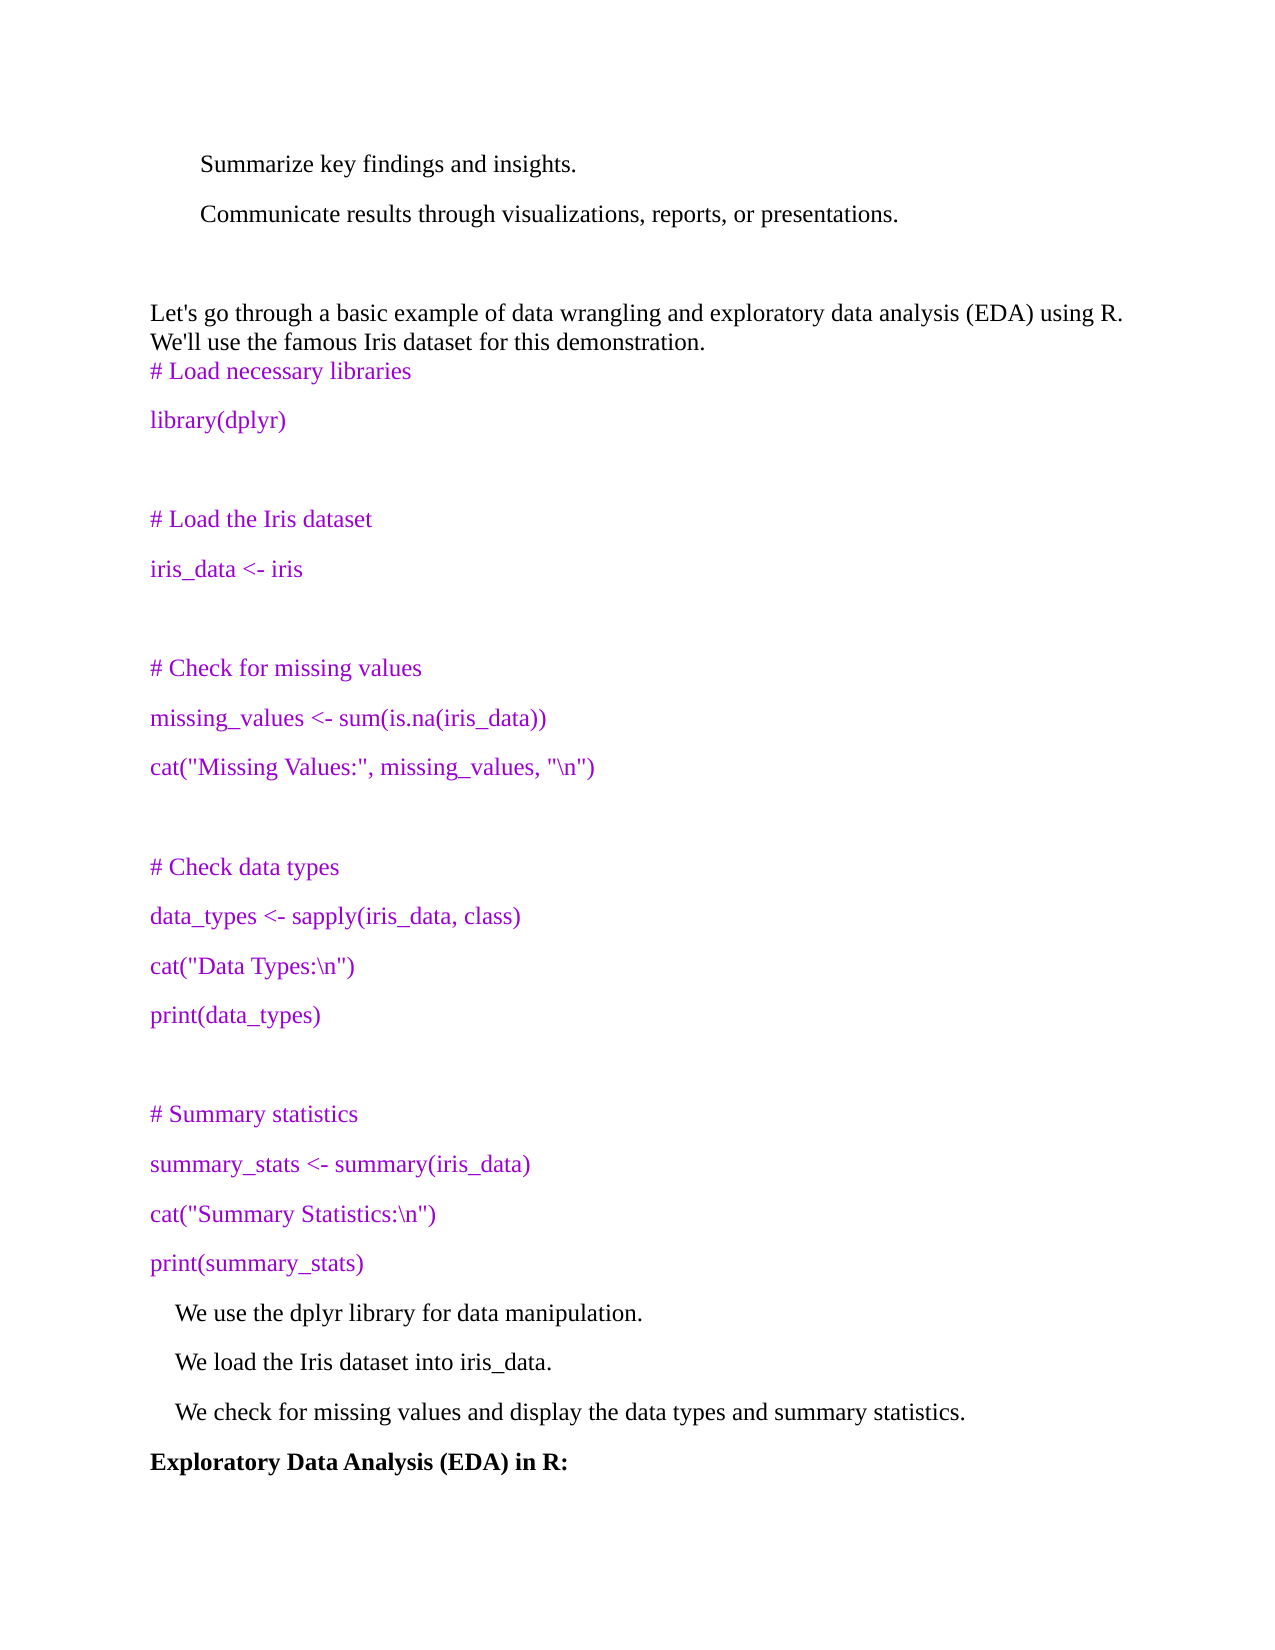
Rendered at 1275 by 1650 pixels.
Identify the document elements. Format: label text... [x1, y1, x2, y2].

text Communicate results through visualizations, reports, or presentations. [150, 199, 1125, 228]
text summary_stats <- summary(iris_data) [150, 1149, 1125, 1178]
text iris_data <- iris [150, 554, 1125, 583]
text We use the dplyr library for data manipulation. [150, 1298, 1125, 1327]
text print(data_types) [150, 1001, 1125, 1029]
text library(dplyr) [150, 406, 1125, 434]
text data_types <- sapply(iris_data, class) [150, 902, 1125, 930]
text Let's go through a basic example of data wrangling and exploratory data analysis (EDA) using R. We'll use the famous Iris dataset for this demonstration. # Load necessary libraries [150, 299, 1125, 385]
text missing_values <- sum(is.na(iris_data)) [150, 703, 1125, 732]
text We check for missing values and display the data types and summary statistics. [150, 1397, 1125, 1426]
text cat("Missing Values:", missing_values, "\n") [150, 753, 1125, 782]
text cat("Data Types:\n") [150, 951, 1125, 980]
text Exploratory Data Analysis (EDA) in R: [150, 1447, 1125, 1476]
text # Summary statistics [150, 1100, 1125, 1129]
text # Check data types [150, 852, 1125, 881]
text print(summary_stats) [150, 1249, 1125, 1277]
text cat("Summary Statistics:\n") [150, 1199, 1125, 1228]
text # Load the Iris dataset [150, 505, 1125, 534]
text Summarize key findings and insights. [150, 150, 1125, 179]
text # Check for missing values [150, 654, 1125, 682]
text We load the Iris dataset into iris_data. [150, 1348, 1125, 1377]
